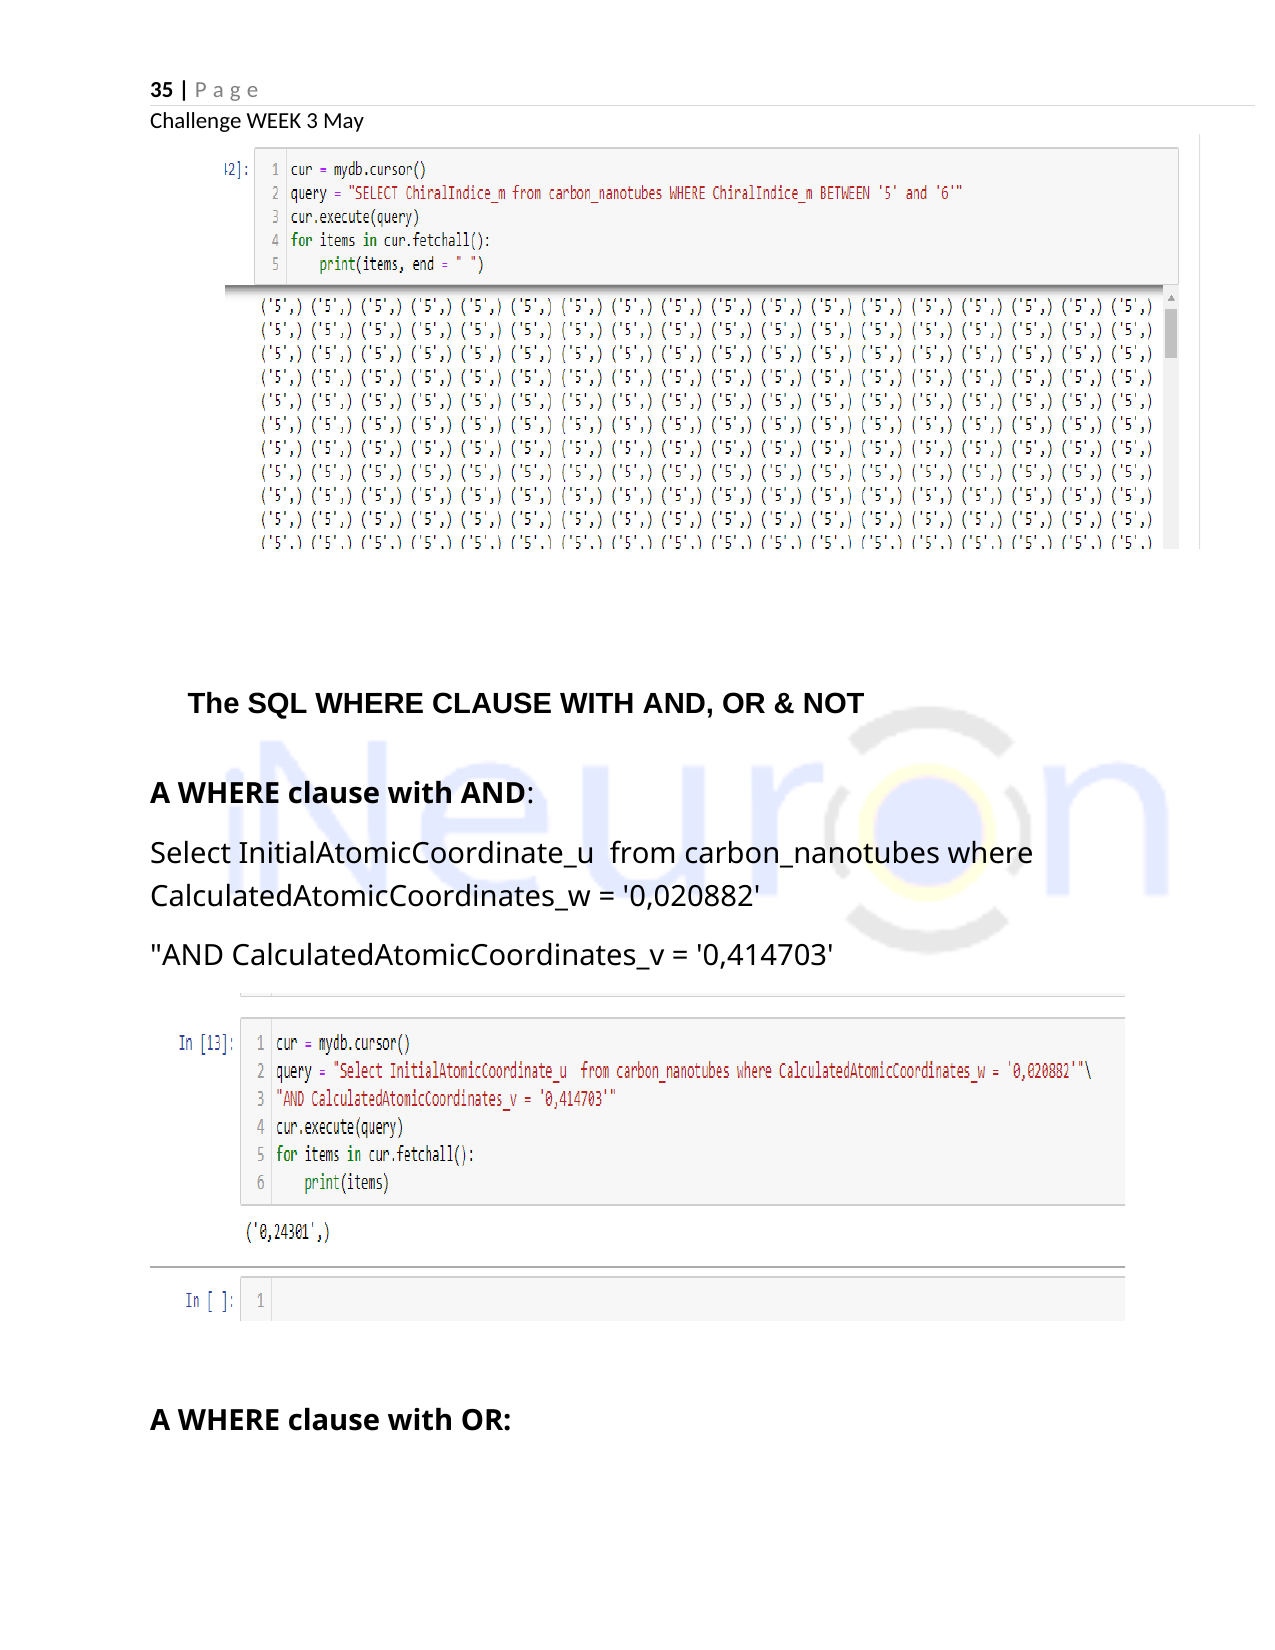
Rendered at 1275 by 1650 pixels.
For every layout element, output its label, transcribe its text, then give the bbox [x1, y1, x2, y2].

text Select InitialAtomicCoordinate_u from carbon_nanotubes where CalculatedAtomicCoordinates_w = '0,020882' [150, 832, 1255, 914]
text A WHERE clause with AND: [150, 773, 1255, 812]
picture [150, 993, 1125, 1321]
picture [225, 134, 1200, 549]
text "AND CalculatedAtomicCoordinates_v = '0,414703' [150, 934, 1255, 974]
subtitle The SQL WHERE CLAUSE WITH AND, OR & NOT [187, 686, 1255, 719]
text A WHERE clause with OR: [150, 1399, 1255, 1438]
